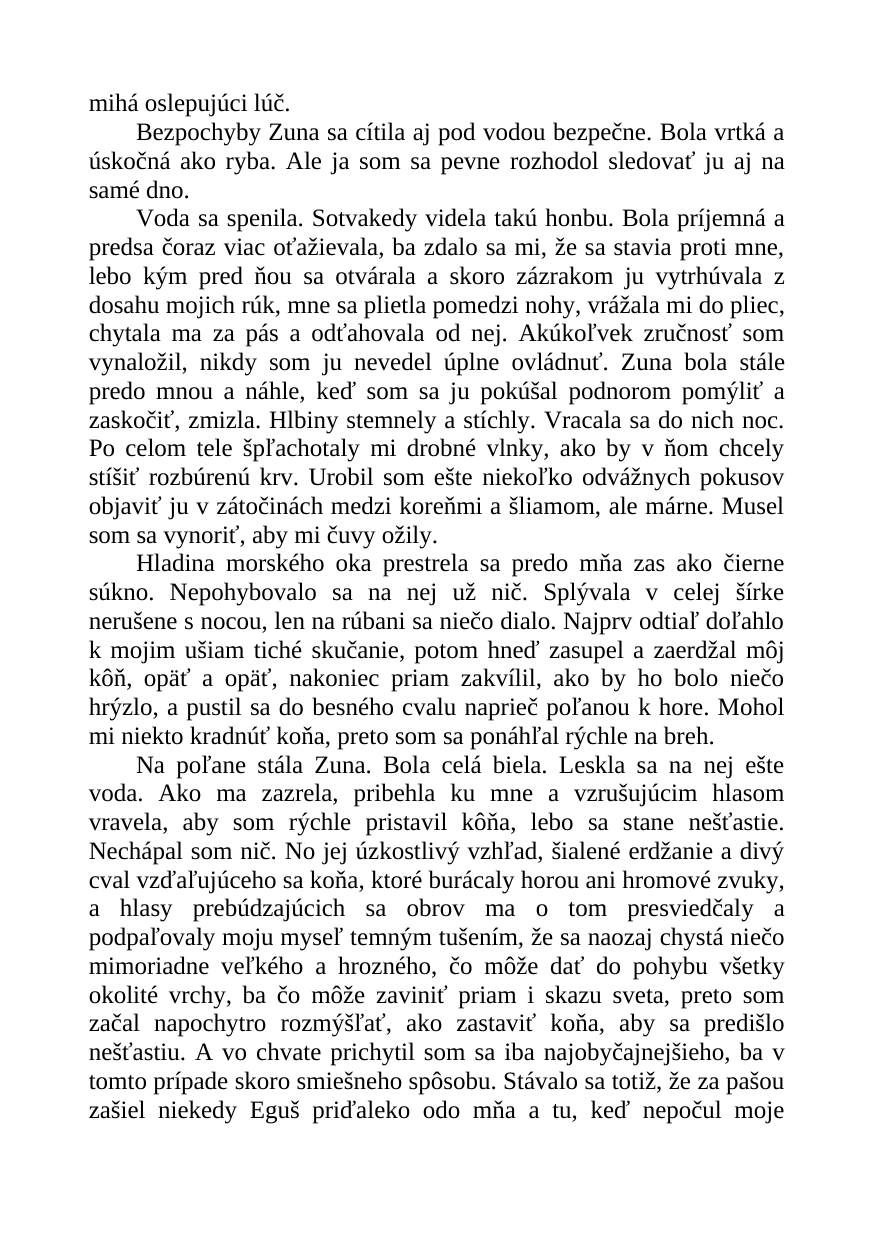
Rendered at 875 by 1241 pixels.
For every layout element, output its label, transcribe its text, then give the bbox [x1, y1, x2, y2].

text Bezpochyby Zuna sa cítila aj pod vodou bezpečne. Bola vrtká a úskočná ako ryba. Ale ja som sa pevne rozhodol sledovať ju aj na samé dno. [88, 117, 786, 203]
text Hladina morského oka prestrela sa predo mňa zas ako čierne súkno. Nepohybovalo sa na nej už nič. Splývala v celej šírke nerušene s nocou, len na rúbani sa niečo dialo. Najprv odtiaľ doľahlo k mojim ušiam tiché skučanie, potom hneď zasupel a zaerdžal môj kôň, opäť a opäť, nakoniec priam zakvílil, ako by ho bolo niečo hrýzlo, a pustil sa do besného cvalu naprieč poľanou k hore. Mohol mi niekto kradnúť koňa, preto som sa ponáhľal rýchle na breh. [88, 548, 786, 750]
text Voda sa spenila. Sotvakedy videla takú honbu. Bola príjemná a predsa čoraz viac oťažievala, ba zdalo sa mi, že sa stavia proti mne, lebo kým pred ňou sa otvárala a skoro zázrakom ju vytrhúvala z dosahu mojich rúk, mne sa plietla pomedzi nohy, vrážala mi do pliec, chytala ma za pás a odťahovala od nej. Akúkoľvek zručnosť som vynaložil, nikdy som ju nevedel úplne ovládnuť. Zuna bola stále predo mnou a náhle, keď som sa ju pokúšal podnorom pomýliť a zaskočiť, zmizla. Hlbiny stemnely a stíchly. Vracala sa do nich noc. Po celom tele špľachotaly mi drobné vlnky, ako by v ňom chcely stíšiť rozbúrenú krv. Urobil som ešte niekoľko odvážnych pokusov objaviť ju v zátočinách medzi koreňmi a šliamom, ale márne. Musel som sa vynoriť, aby mi čuvy ožily. [88, 203, 786, 548]
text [88, 88, 786, 117]
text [88, 750, 786, 1123]
